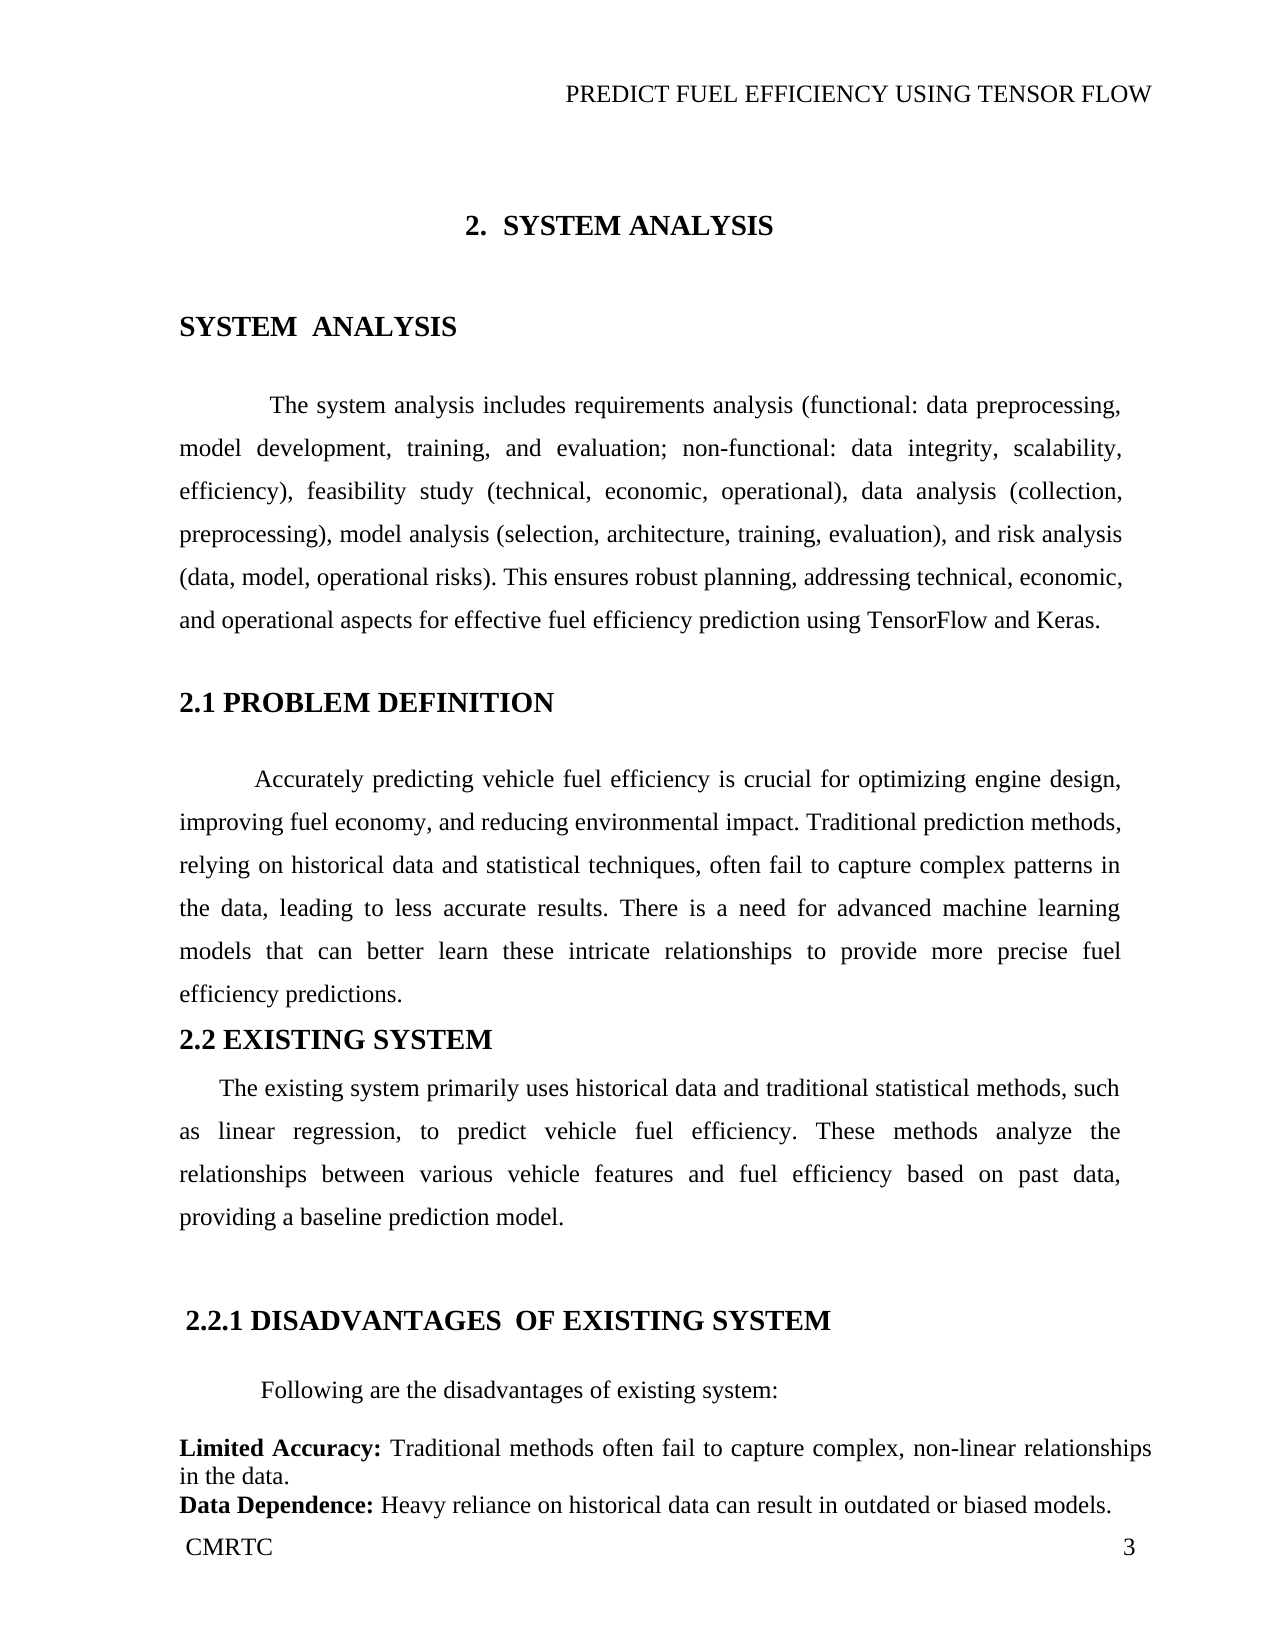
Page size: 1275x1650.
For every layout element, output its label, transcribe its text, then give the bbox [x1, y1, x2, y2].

text 2.2 EXISTING SYSTEM [179, 1022, 1122, 1056]
text The system analysis includes requirements analysis (functional: data preprocessing, model development, training, and evaluation; non-functional: data integrity, scalability, efficiency), feasibility study (technical, economic, operational), data analysis (collection, preprocessing), model analysis (selection, architecture, training, evaluation), and risk analysis (data, model, operational risks). This ensures robust planning, addressing technical, economic, and operational aspects for effective fuel efficiency prediction using TensorFlow and Keras. [179, 390, 1123, 634]
text Following are the disadvantages of existing system: [179, 1375, 1152, 1404]
text Data Dependence: Heavy reliance on historical data can result in outdated or biased models. [179, 1490, 1152, 1519]
subtitle 2.1 PROBLEM DEFINITION [179, 685, 1152, 719]
text Accurately predicting vehicle fuel efficiency is crucial for optimizing engine design, improving fuel economy, and reducing environmental impact. Traditional prediction methods, relying on historical data and statistical techniques, often fail to capture complex patterns in the data, leading to less accurate results. There is a need for advanced machine learning models that can better learn these intricate relationships to provide more precise fuel efficiency predictions. [179, 764, 1122, 1008]
subtitle SYSTEM ANALYSIS [465, 208, 1152, 242]
text SYSTEM ANALYSIS [179, 309, 1152, 343]
subtitle 2.2.1 DISADVANTAGES OF EXISTING SYSTEM [179, 1303, 1152, 1336]
text Limited Accuracy: Traditional methods often fail to capture complex, non-linear relationships in the data. [179, 1433, 1152, 1490]
text The existing system primarily uses historical data and traditional statistical methods, such as linear regression, to predict vehicle fuel efficiency. These methods analyze the relationships between various vehicle features and fuel efficiency based on past data, providing a baseline prediction model. [179, 1073, 1122, 1231]
